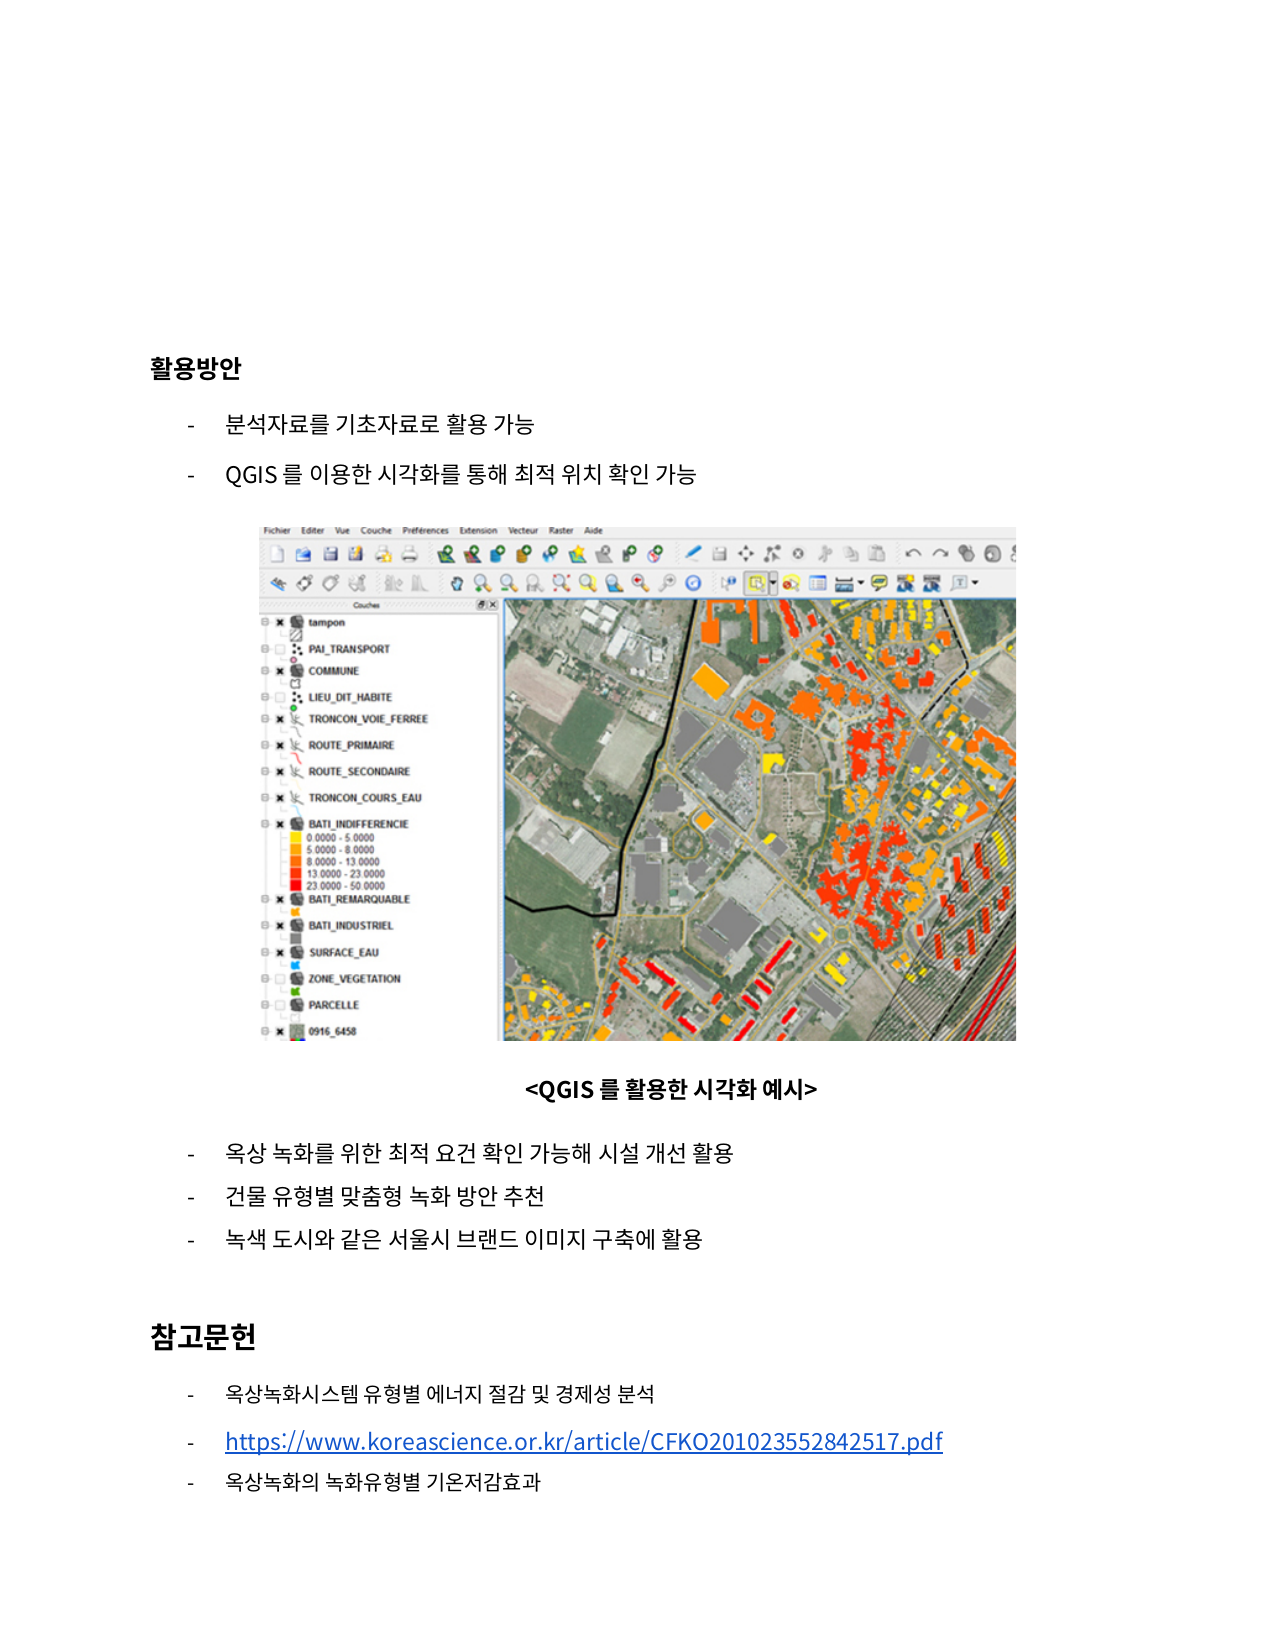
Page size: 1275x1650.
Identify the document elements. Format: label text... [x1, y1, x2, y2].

list 옥상녹화의 녹화유형별 기온저감효과 [187, 1467, 1125, 1497]
subtitle 활용방안 [150, 350, 1125, 386]
text <QGIS를 활용한 시각화 예시> [450, 1072, 1125, 1105]
list 녹색 도시와 같은 서울시 브랜드 이미지 구축에 활용 [187, 1222, 1125, 1255]
list 건물 유형별 맞춤형 녹화 방안 추천 [187, 1179, 1125, 1212]
picture [259, 527, 1017, 1041]
subtitle 참고문헌 [150, 1315, 1125, 1357]
list 분석자료를 기초자료로 활용 가능 [187, 407, 1125, 440]
list 옥상 녹화를 위한 최적 요건 확인 가능해 시설 개선 활용 [187, 1136, 1125, 1169]
list https://www.koreascience.or.kr/article/CFKO201023552842517.pdf [187, 1423, 1125, 1457]
list 옥상녹화시스템 유형별 에너지 절감 및 경제성 분석 [187, 1378, 1125, 1408]
list QGIS를 이용한 시각화를 통해 최적 위치 확인 가능 [187, 457, 1125, 490]
